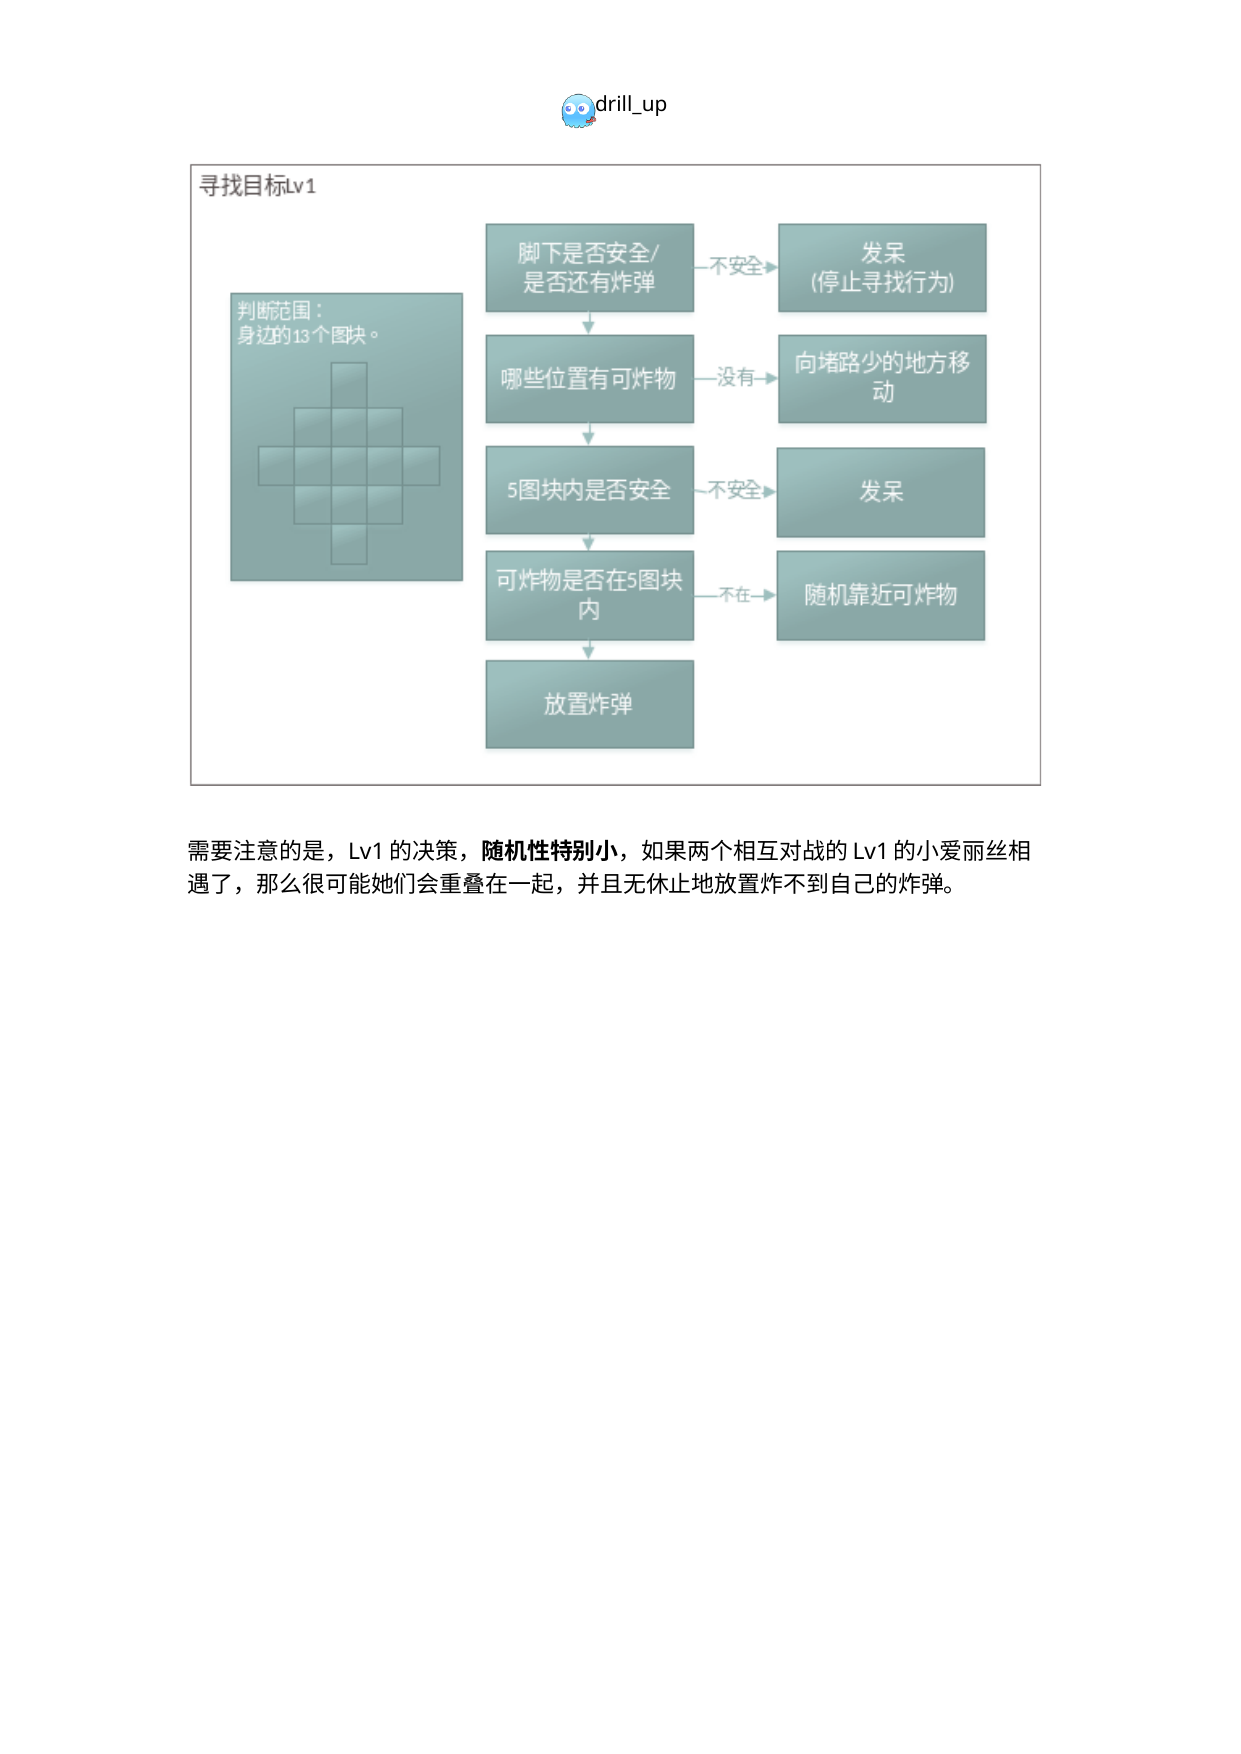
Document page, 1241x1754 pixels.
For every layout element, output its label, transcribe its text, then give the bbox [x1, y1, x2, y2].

picture [556, 88, 597, 130]
text 需要注意的是，Lv1的决策，随机性特别小，如果两个相互对战的Lv1的小爱丽丝相遇了，那么很可能她们会重叠在一起，并且无休止地放置炸不到自己的炸弹。 [187, 833, 1053, 899]
